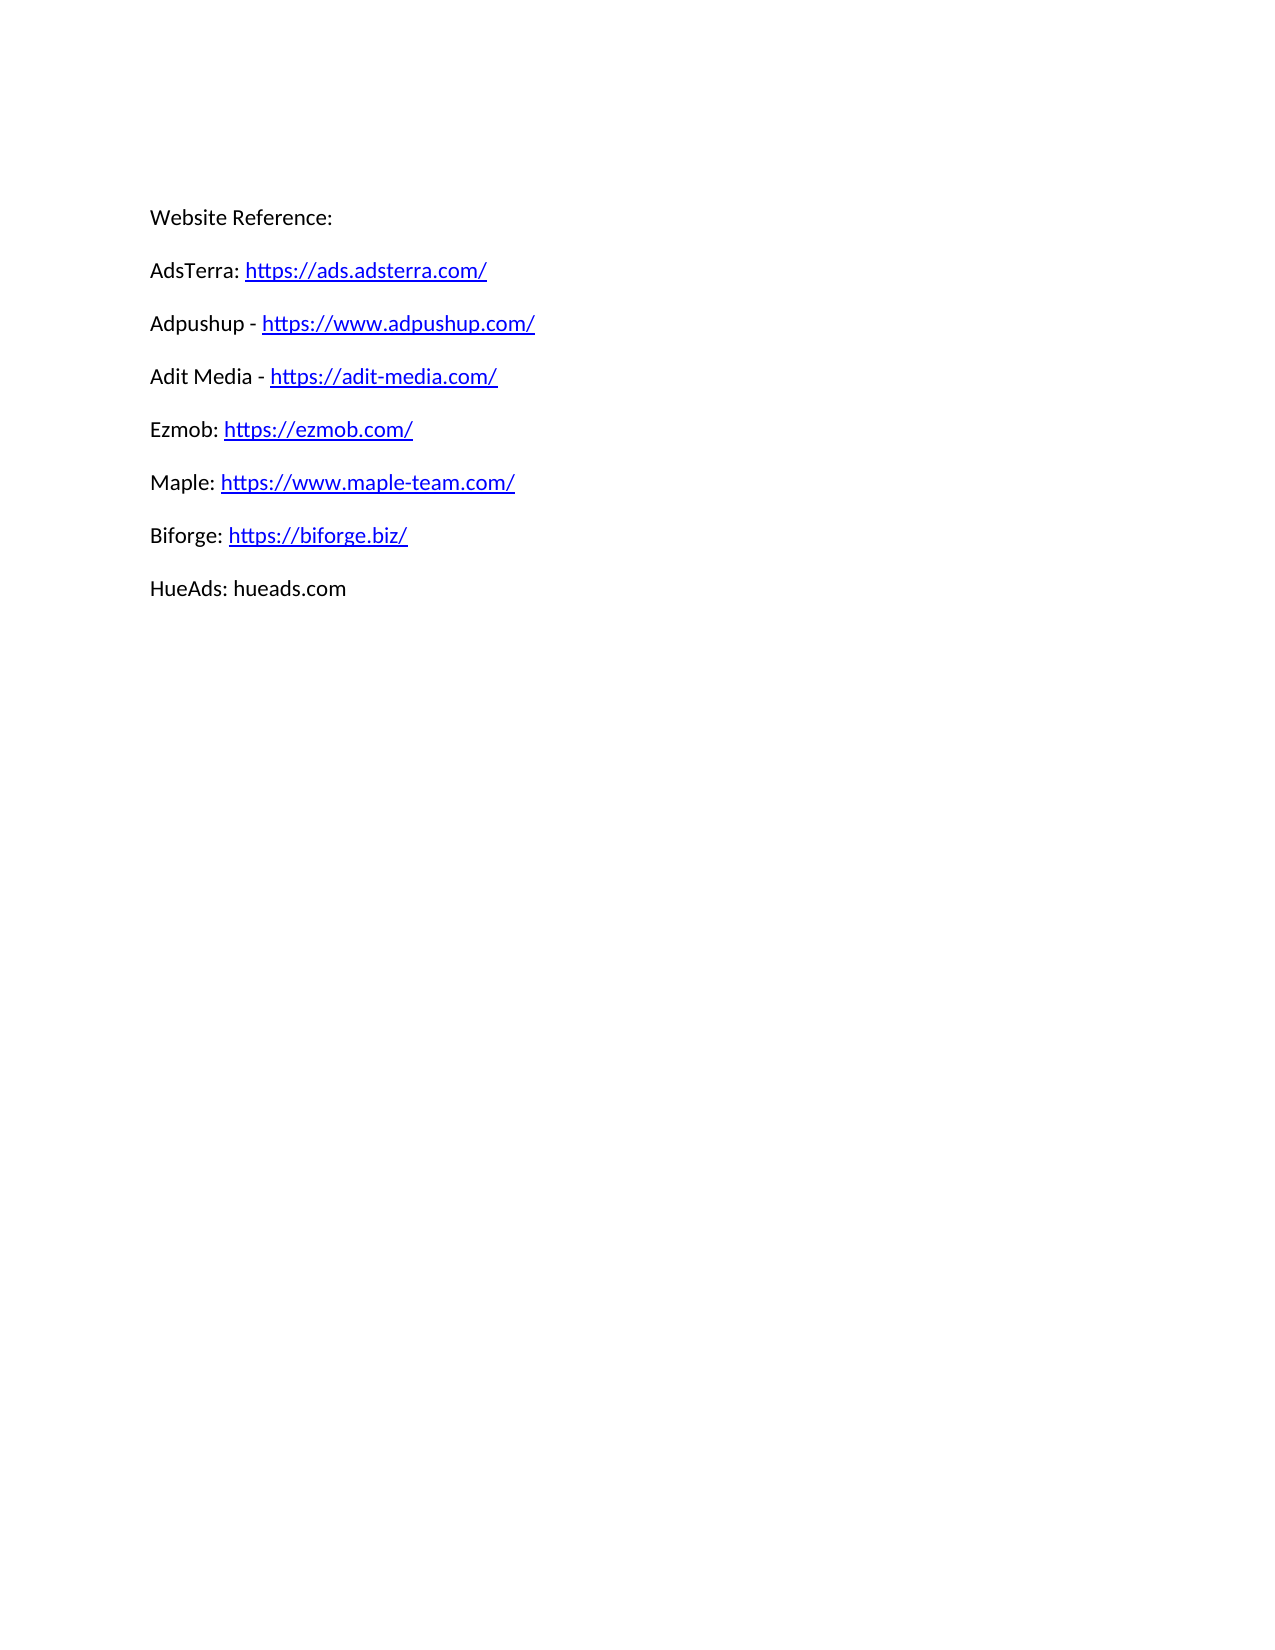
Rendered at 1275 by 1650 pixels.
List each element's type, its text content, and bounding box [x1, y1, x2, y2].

text Website Reference: [150, 203, 1125, 231]
text Adit Media - https://adit-media.com/ [150, 362, 1125, 390]
text Biforge: https://biforge.biz/ [150, 521, 1125, 549]
text Adpushup - https://www.adpushup.com/ [150, 309, 1125, 337]
text Ezmob: https://ezmob.com/ [150, 415, 1125, 443]
text AdsTerra: https://ads.adsterra.com/ [150, 256, 1125, 284]
text HueAds: hueads.com [150, 574, 1125, 602]
text Maple: https://www.maple-team.com/ [150, 468, 1125, 496]
